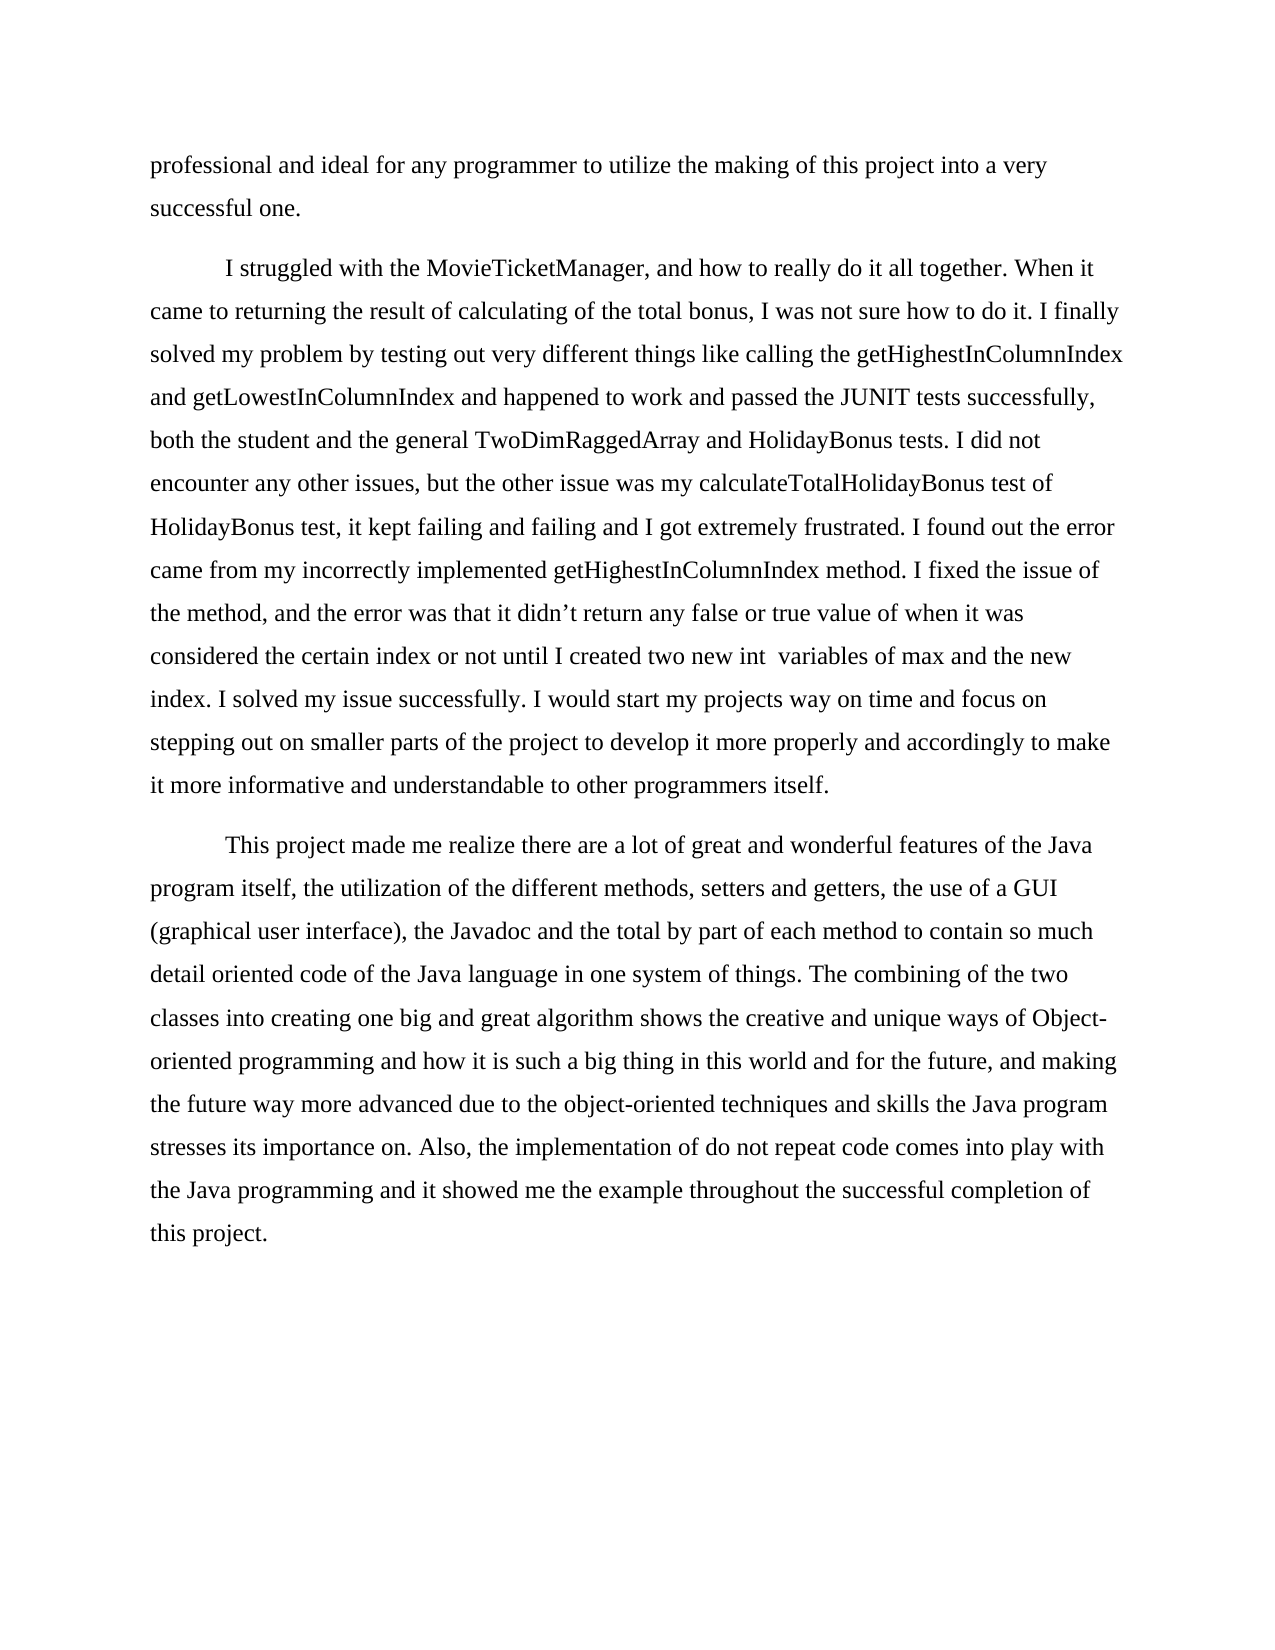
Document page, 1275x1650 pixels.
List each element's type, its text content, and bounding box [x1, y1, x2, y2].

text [150, 150, 1125, 222]
text I struggled with the MovieTicketManager, and how to really do it all together. When it came to returning the result of calculating of the total bonus, I was not sure how to do it. I finally solved my problem by testing out very different things like calling the getHighestInColumnIndex and getLowestInColumnIndex and happened to work and passed the JUNIT tests successfully, both the student and the general TwoDimRaggedArray and HolidayBonus tests. I did not encounter any other issues, but the other issue was my calculateTotalHolidayBonus test of HolidayBonus test, it kept failing and failing and I got extremely frustrated. I found out the error came from my incorrectly implemented getHighestInColumnIndex method. I fixed the issue of the method, and the error was that it didn’t return any false or true value of when it was considered the certain index or not until I created two new int variables of max and the new index. I solved my issue successfully. I would start my projects way on time and focus on stepping out on smaller parts of the project to develop it more properly and accordingly to make it more informative and understandable to other programmers itself. [150, 253, 1125, 799]
text This project made me realize there are a lot of great and wonderful features of the Java program itself, the utilization of the different methods, setters and getters, the use of a GUI (graphical user interface), the Javadoc and the total by part of each method to contain so much detail oriented code of the Java language in one system of things. The combining of the two classes into creating one big and great algorithm shows the creative and unique ways of Object-oriented programming and how it is such a big thing in this world and for the future, and making the future way more advanced due to the object-oriented techniques and skills the Java program stresses its importance on. Also, the implementation of do not repeat code comes into play with the Java programming and it showed me the example throughout the successful completion of this project. [150, 830, 1125, 1247]
